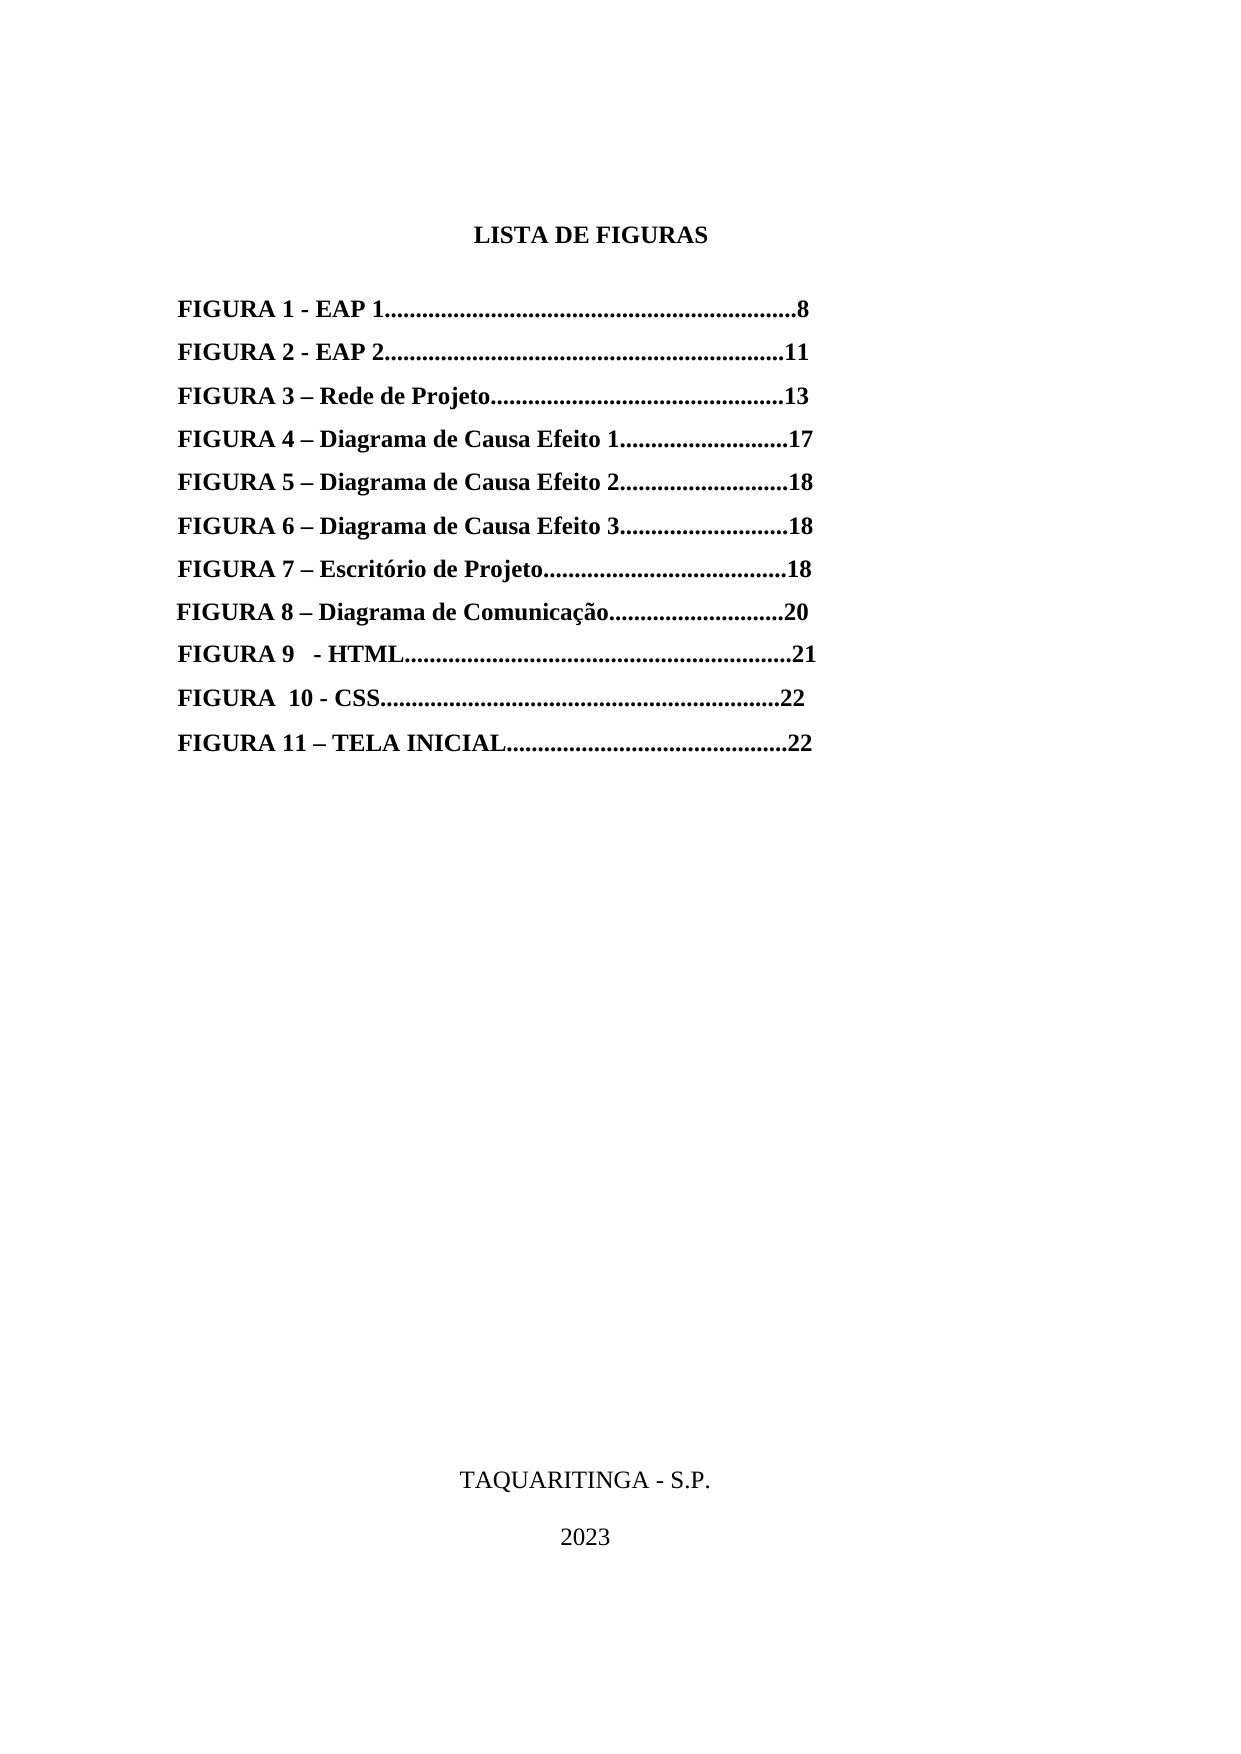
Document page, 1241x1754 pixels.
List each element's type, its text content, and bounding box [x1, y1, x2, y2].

text FIGURA 1 - EAP 1..................................................................8 [177, 294, 1004, 323]
text FIGURA 6 – Diagrama de Causa Efeito 3...........................18 [177, 511, 1004, 539]
text 2023 [177, 1522, 993, 1551]
text FIGURA 3 – Rede de Projeto...............................................13 [177, 381, 1004, 409]
text TAQUARITINGA - S.P. [177, 1465, 993, 1493]
text FIGURA 2 - EAP 2................................................................11 [177, 337, 1004, 366]
text LISTA DE FIGURAS [177, 220, 1004, 249]
text FIGURA 10 - CSS................................................................22 [177, 684, 1122, 711]
text FIGURA 5 – Diagrama de Causa Efeito 2...........................18 [177, 467, 1004, 496]
text FIGURA 7 – Escritório de Projeto.......................................18 [177, 554, 1004, 583]
text FIGURA 8 – Diagrama de Comunicação............................20 [176, 597, 1004, 626]
text FIGURA 4 – Diagrama de Causa Efeito 1...........................17 [177, 424, 1004, 453]
text FIGURA 11 – TELA INICIAL.............................................22 [177, 728, 1004, 757]
text FIGURA 9 - HTML..............................................................21 [177, 641, 1122, 668]
